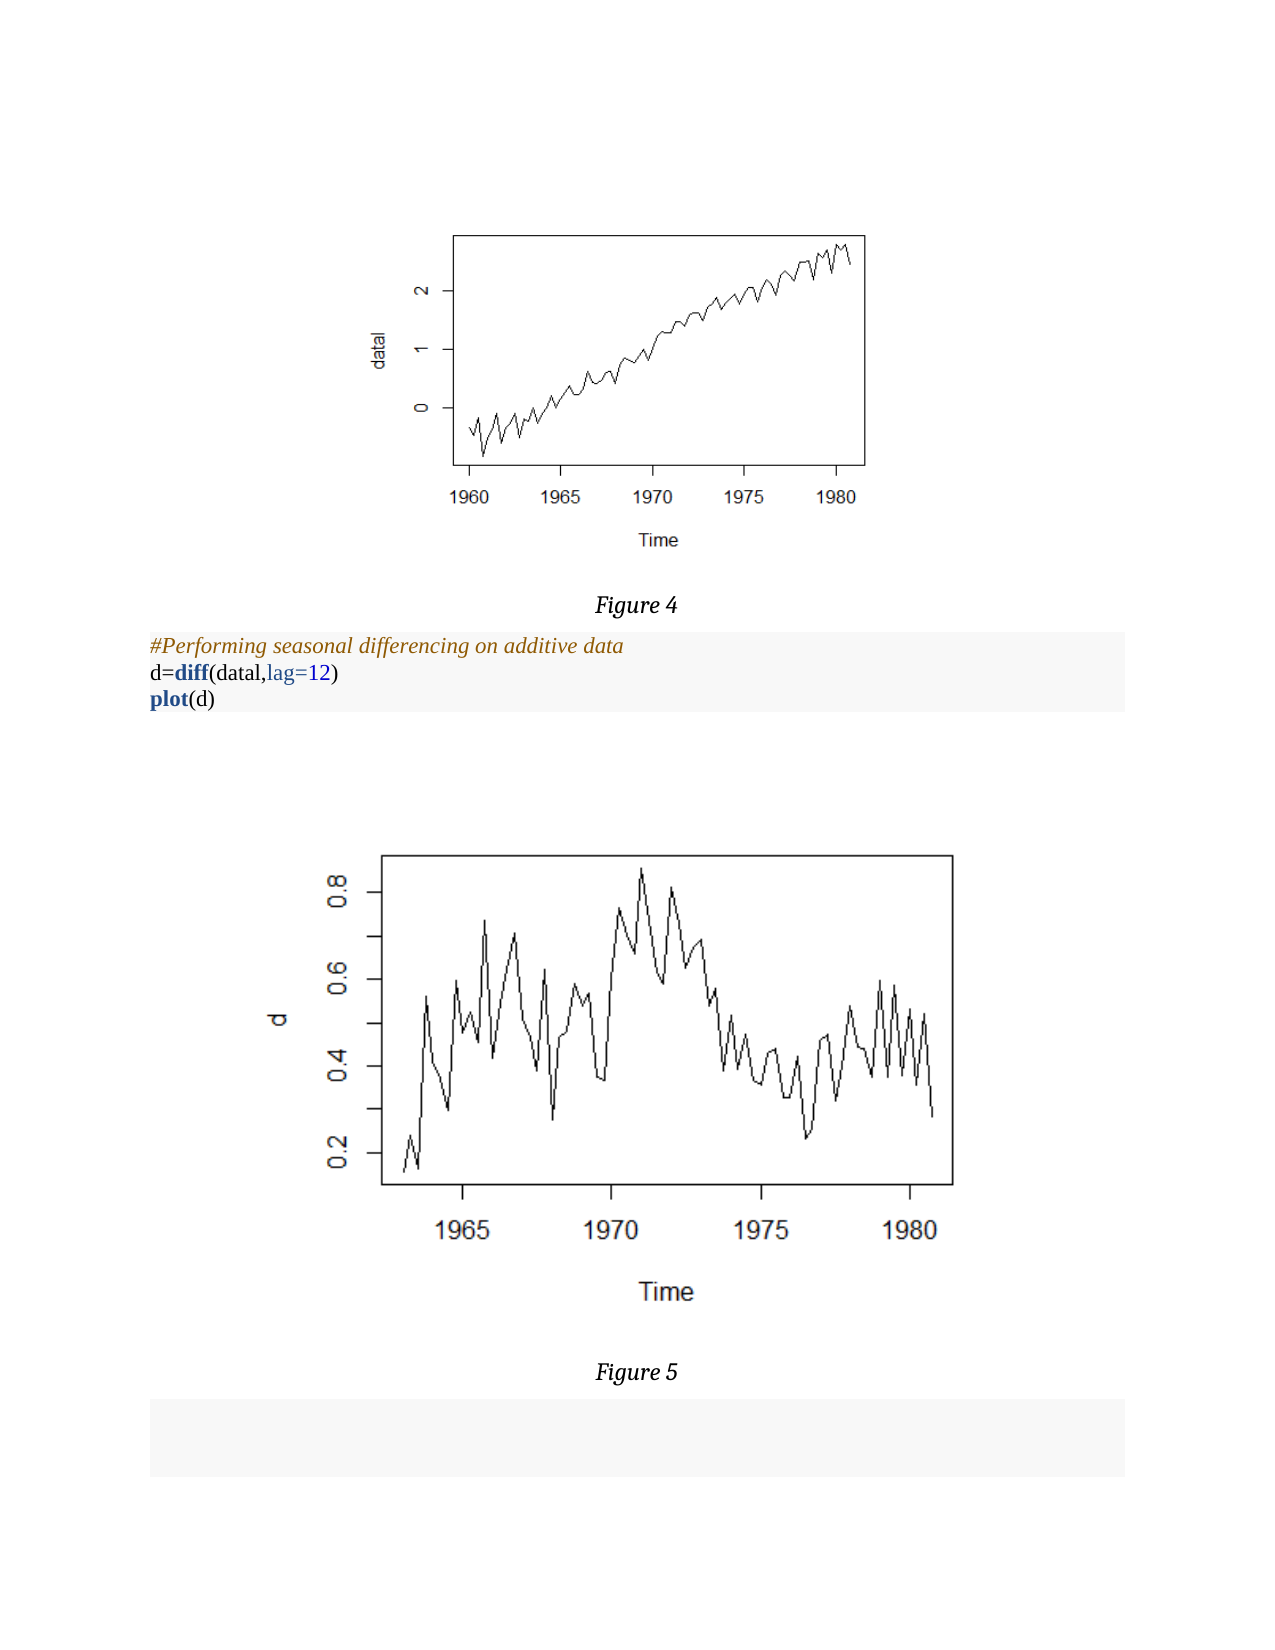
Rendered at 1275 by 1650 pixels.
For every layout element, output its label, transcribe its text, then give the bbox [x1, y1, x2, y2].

picture [364, 150, 911, 573]
picture [258, 732, 1017, 1339]
text #Performing seasonal differencing on additive data d=diff(datal,lag=12) plot(d) [150, 632, 1125, 712]
